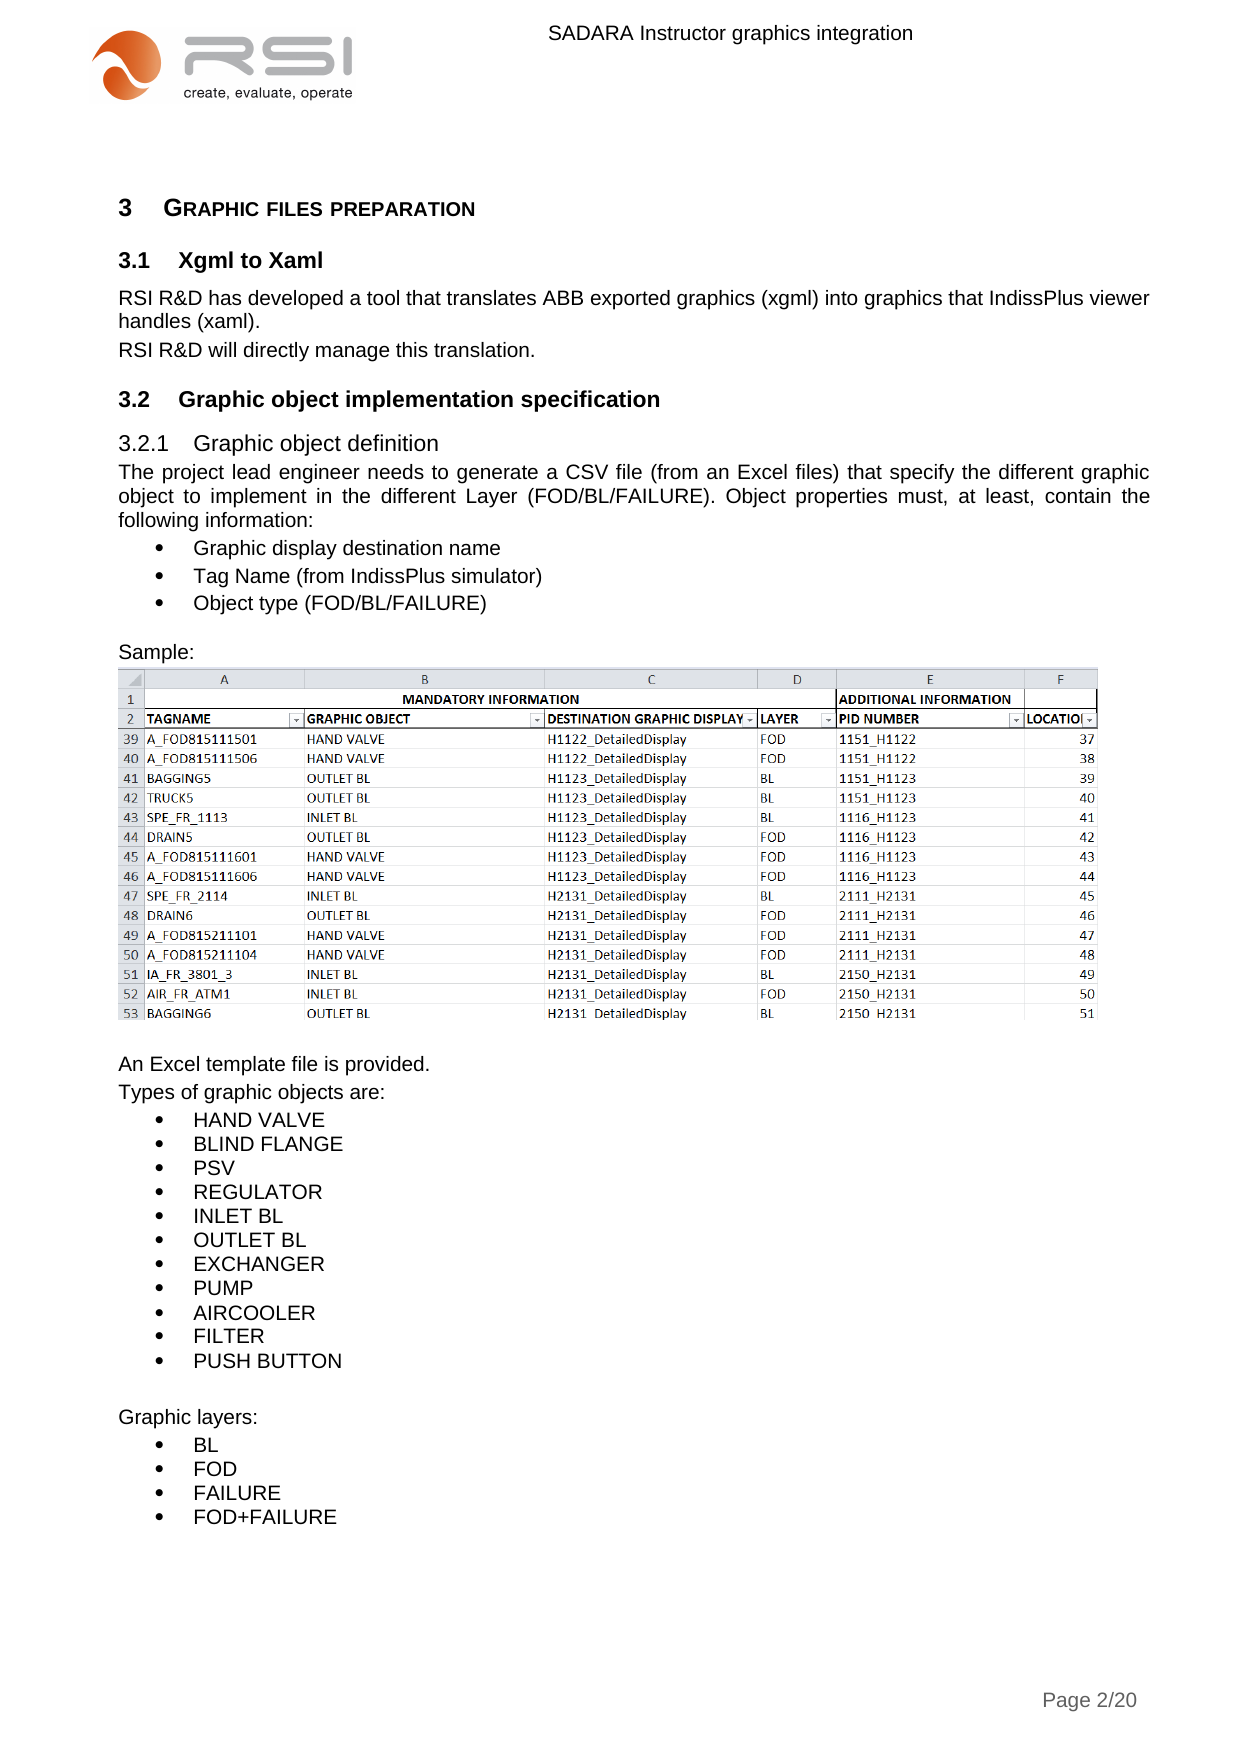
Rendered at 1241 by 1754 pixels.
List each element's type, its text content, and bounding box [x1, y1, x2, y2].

text An Excel template file is provided. [118, 1052, 1152, 1076]
list FAILURE [156, 1481, 1152, 1505]
text The project lead engineer needs to generate a CSV file (from an Excel files) that specify the different graphic object to implement in the different Layer (FOD/BL/FAILURE). Object properties must, at least, contain the following information: [118, 460, 1152, 532]
text Sample: [118, 640, 1152, 664]
list Graphic display destination name [156, 536, 1152, 560]
list FILTER [156, 1324, 1152, 1348]
list PUSH BUTTON [156, 1348, 1152, 1372]
text Types of graphic objects are: [118, 1080, 1152, 1104]
list FOD [156, 1457, 1152, 1481]
picture [118, 667, 1098, 1020]
list BL [156, 1433, 1152, 1457]
list OUTLET BL [156, 1228, 1152, 1252]
list PUMP [156, 1276, 1152, 1300]
subtitle Graphic files preparation [118, 193, 1152, 222]
list Tag Name (from IndissPlus simulator) [156, 564, 1152, 588]
text Graphic layers: [118, 1405, 1152, 1429]
list AIRCOOLER [156, 1300, 1152, 1324]
list PSV [156, 1156, 1152, 1180]
subtitle Graphic object implementation specification [118, 386, 1152, 413]
list REGULATOR [156, 1180, 1152, 1204]
list FOD+FAILURE [156, 1505, 1152, 1529]
subtitle Graphic object definition [118, 429, 1152, 456]
text RSI R&D has developed a tool that translates ABB exported graphics (xgml) into graphics that IndissPlus viewer handles (xaml). [118, 285, 1152, 333]
picture [88, 27, 356, 104]
list HAND VALVE [156, 1108, 1152, 1132]
list Object type (FOD/BL/FAILURE) [156, 591, 1152, 615]
list INLET BL [156, 1204, 1152, 1228]
list BLIND FLANGE [156, 1132, 1152, 1156]
list EXCHANGER [156, 1252, 1152, 1276]
text RSI R&D will directly manage this translation. [118, 337, 1152, 361]
subtitle Xgml to Xaml [118, 247, 1152, 273]
